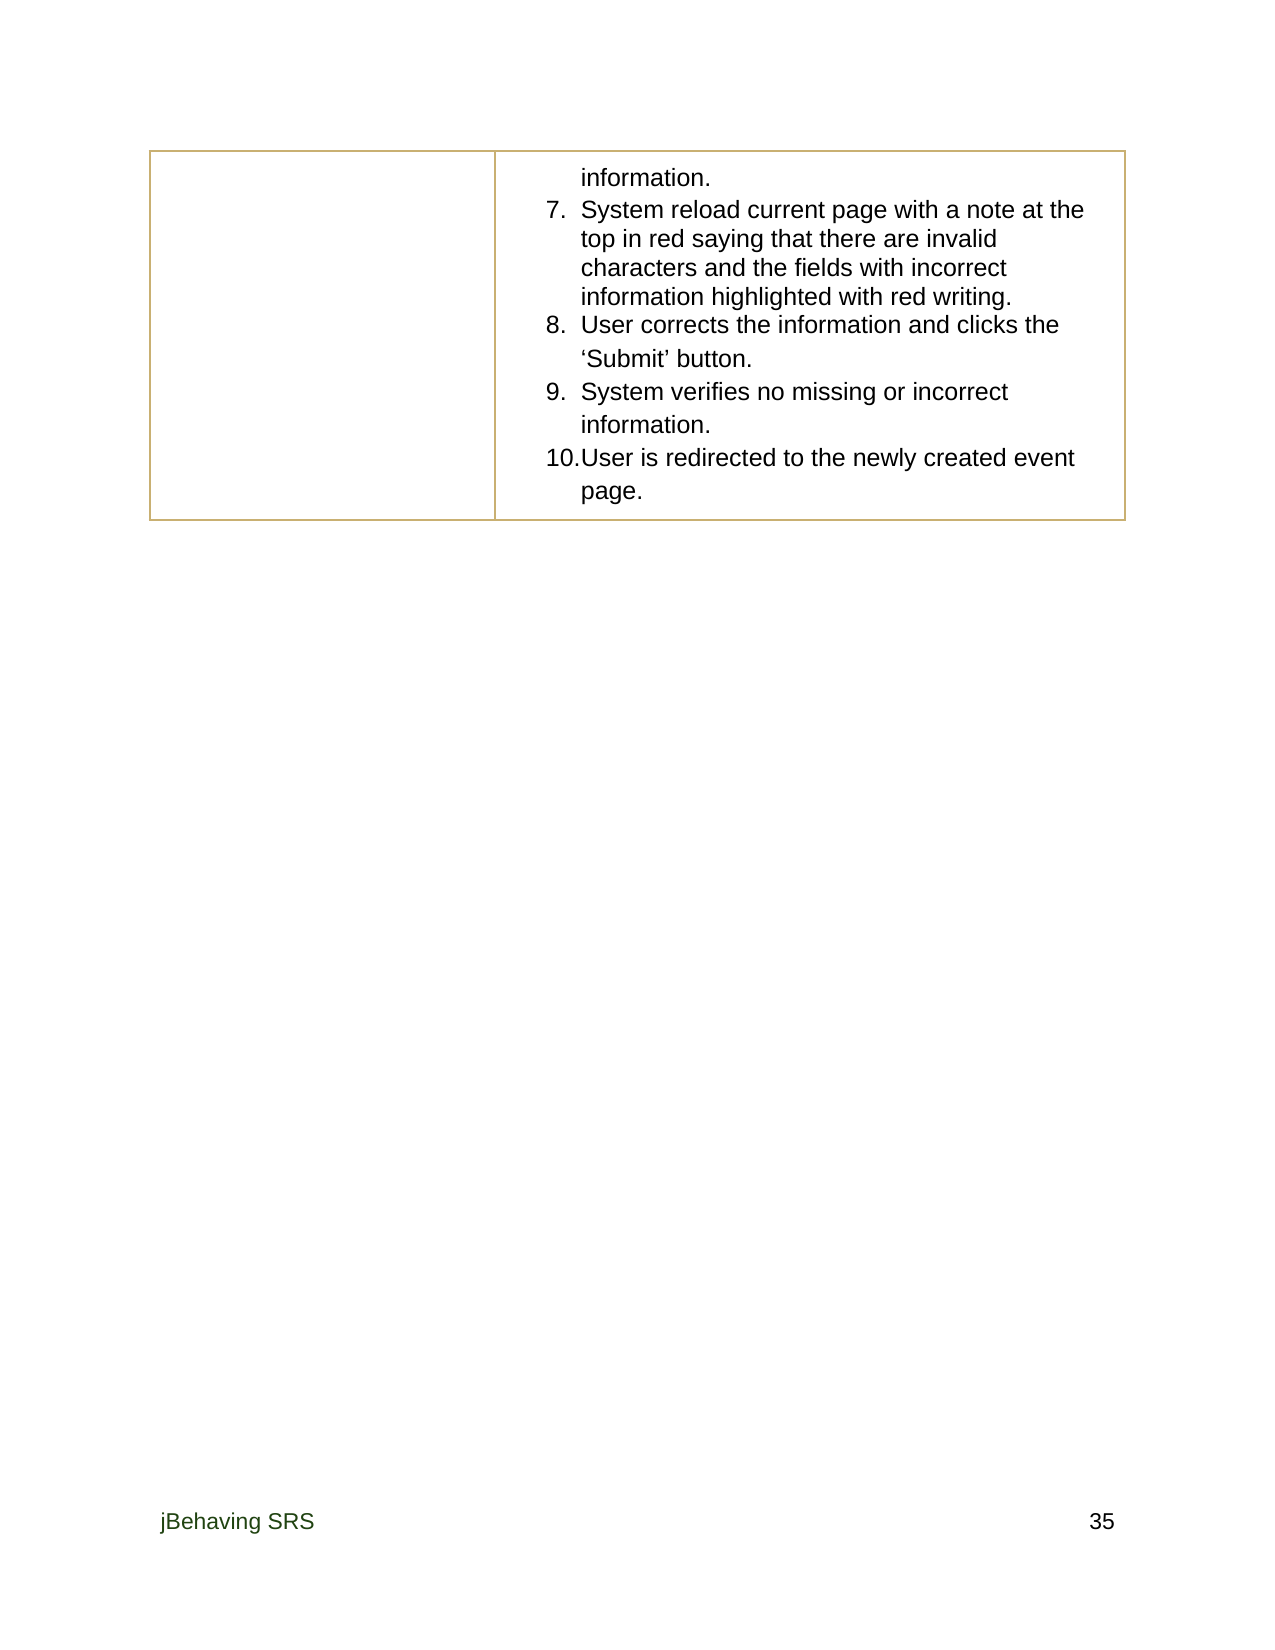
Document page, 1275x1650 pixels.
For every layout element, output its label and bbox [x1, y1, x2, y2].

table_cell [496, 152, 1124, 519]
table_cell [151, 152, 494, 519]
